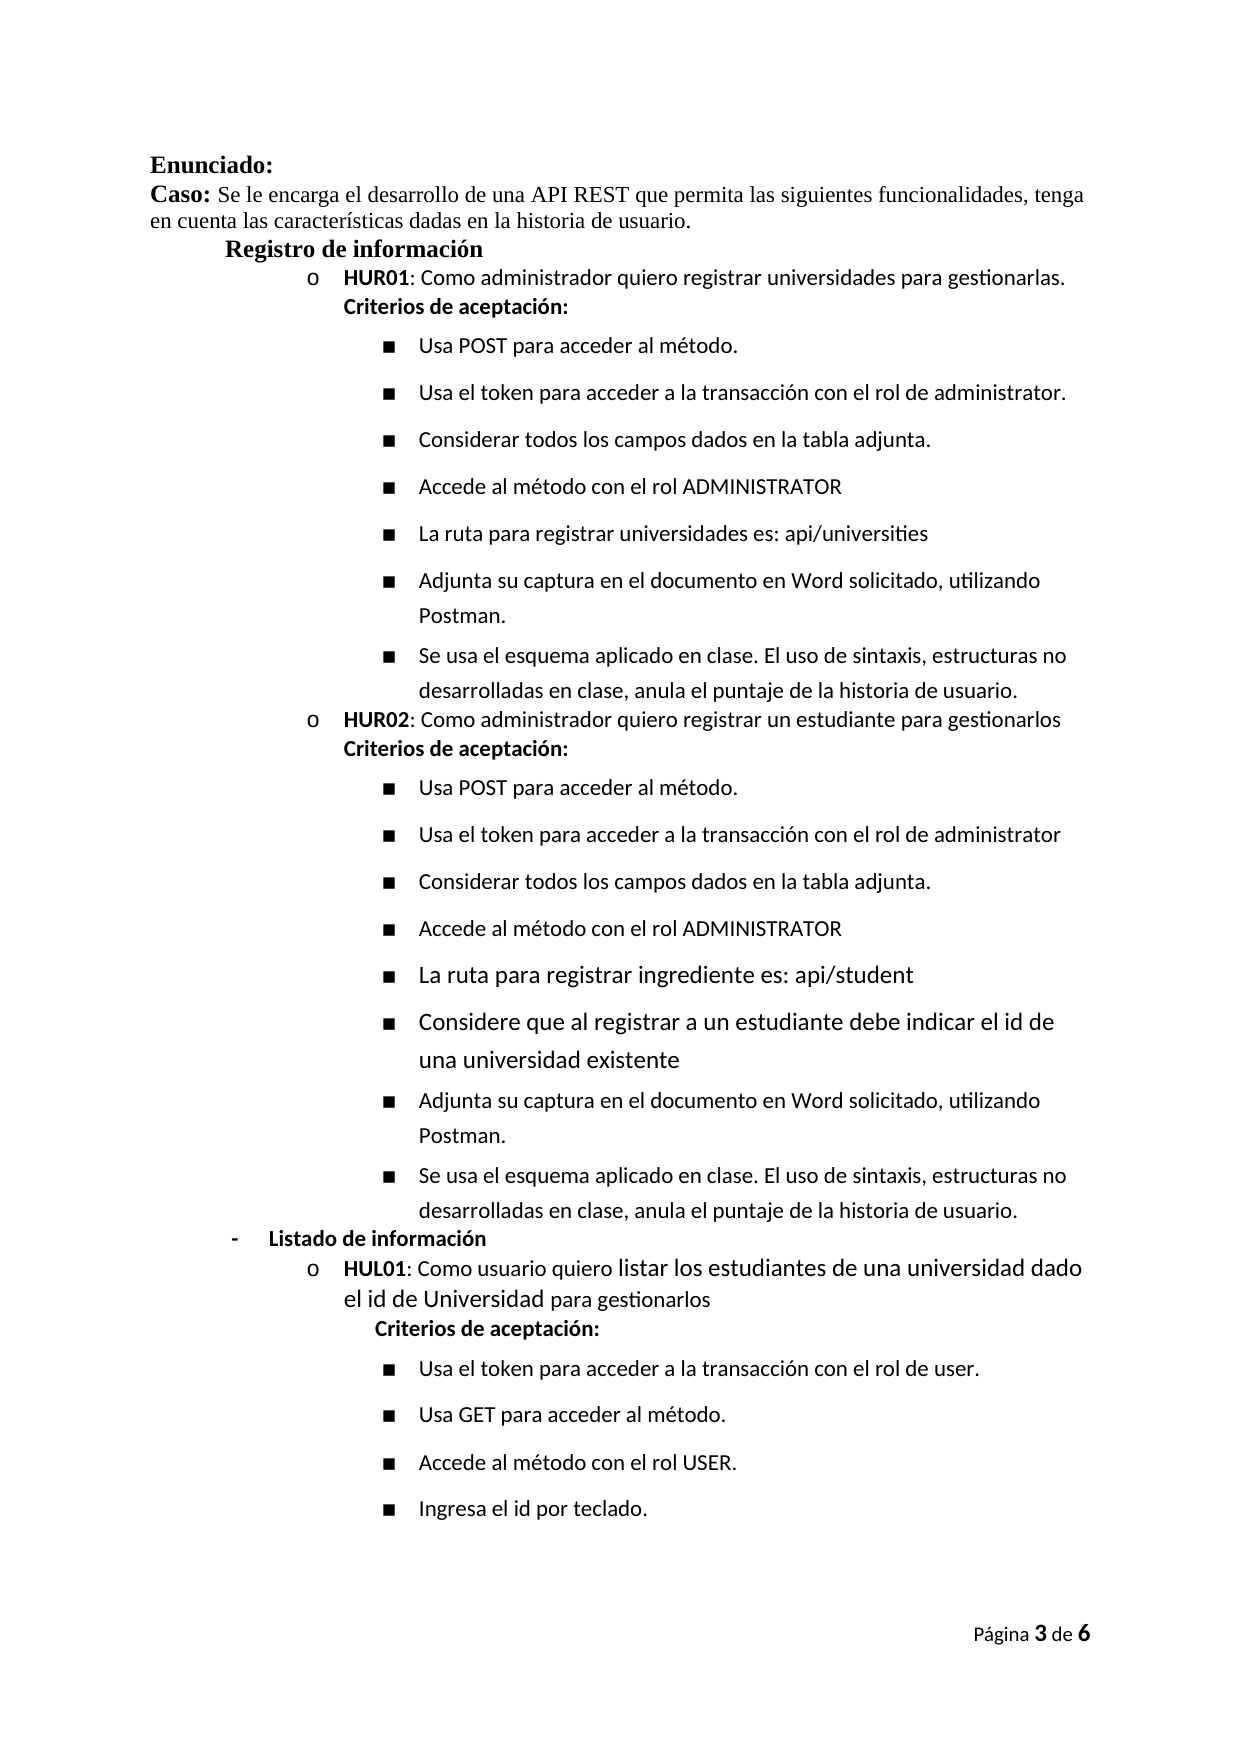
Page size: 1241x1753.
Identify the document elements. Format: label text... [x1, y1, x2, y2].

text Enunciado: [150, 150, 1090, 179]
list Accede al método con el rol USER. [381, 1436, 1090, 1483]
list Accede al método con el rol ADMINISTRATOR [381, 461, 1090, 508]
list Se usa el esquema aplicado en clase. El uso de sintaxis, estructuras no desarrolladas en clase, anula el puntaje de la historia de usuario. [381, 1149, 1090, 1224]
list Usa POST para acceder al método. [381, 320, 1090, 367]
list Usa GET para acceder al método. [381, 1389, 1090, 1436]
list Adjunta su captura en el documento en Word solicitado, utilizando Postman. [381, 1074, 1090, 1149]
list Considere que al registrar a un estudiante debe indicar el id de una universidad existente [381, 997, 1090, 1074]
list HUR01: Como administrador quiero registrar universidades para gestionarlas. [306, 263, 1090, 292]
list Accede al método con el rol ADMINISTRATOR [381, 903, 1090, 950]
list Criterios de aceptación: [312, 734, 1090, 762]
list Usa el token para acceder a la transacción con el rol de administrator. [381, 367, 1090, 414]
list Usa POST para acceder al método. [381, 762, 1090, 809]
text Caso: Se le encarga el desarrollo de una API REST que permita las siguientes funcionalidades, tenga en cuenta las características dadas en la historia de usuario. [150, 179, 1090, 234]
list Usa el token para acceder a la transacción con el rol de user. [381, 1342, 1090, 1389]
list La ruta para registrar ingrediente es: api/student [381, 950, 1090, 997]
list Criterios de aceptación: [344, 292, 1090, 320]
list Considerar todos los campos dados en la tabla adjunta. [381, 414, 1090, 461]
list Se usa el esquema aplicado en clase. El uso de sintaxis, estructuras no desarrolladas en clase, anula el puntaje de la historia de usuario. [381, 630, 1090, 705]
list HUL01: Como usuario quiero listar los estudiantes de una universidad dado el id de Universidad para gestionarlos [306, 1252, 1090, 1314]
list HUR02: Como administrador quiero registrar un estudiante para gestionarlos [306, 705, 1090, 734]
list Criterios de aceptación: [375, 1314, 1090, 1342]
list La ruta para registrar universidades es: api/universities [381, 508, 1090, 555]
list Usa el token para acceder a la transacción con el rol de administrator [381, 809, 1090, 856]
list Ingresa el id por teclado. [381, 1483, 1090, 1530]
list Considerar todos los campos dados en la tabla adjunta. [381, 856, 1090, 903]
list Adjunta su captura en el documento en Word solicitado, utilizando Postman. [381, 555, 1090, 630]
list Listado de información [231, 1224, 1090, 1252]
text Registro de información [150, 234, 1090, 263]
